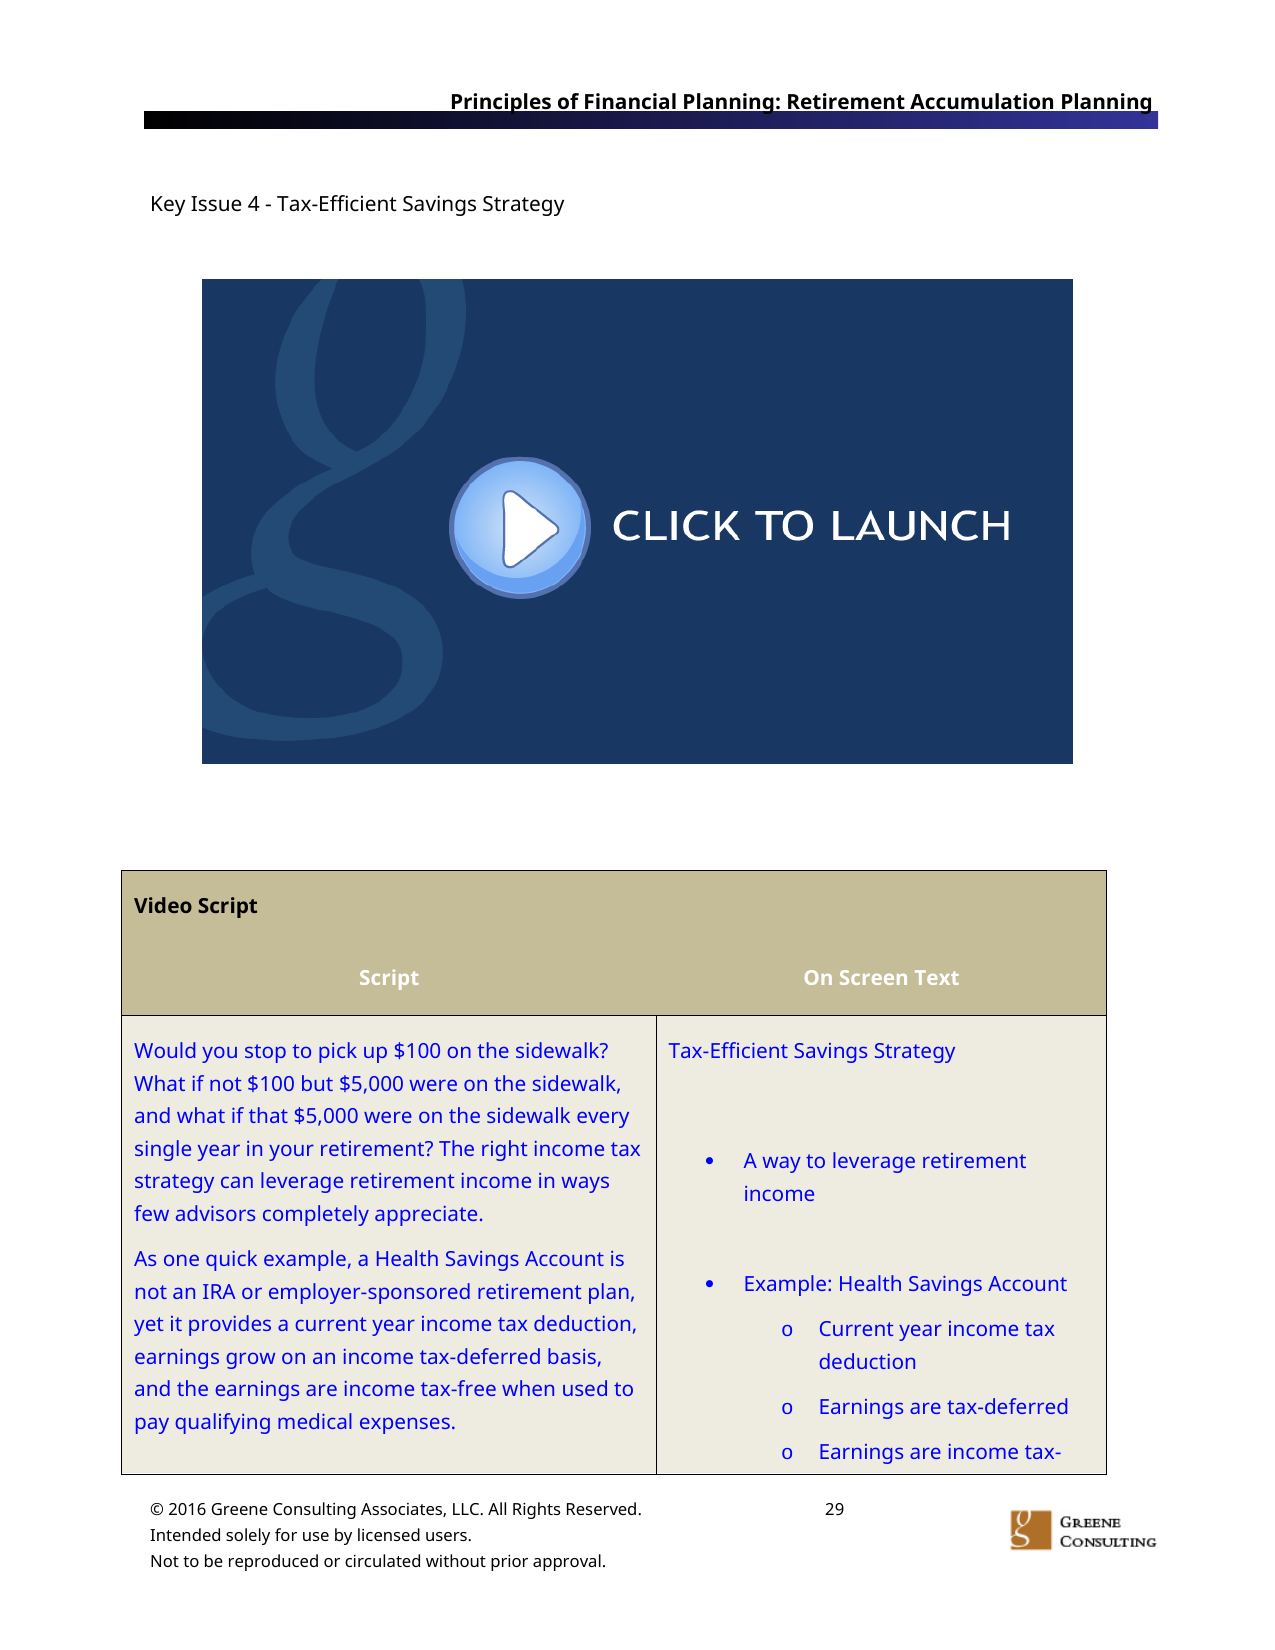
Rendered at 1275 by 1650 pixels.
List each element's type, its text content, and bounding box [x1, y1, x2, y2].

table_cell Script [122, 943, 656, 1015]
picture [1008, 1508, 1159, 1553]
subtitle Key Issue 4 - Tax-Efficient Savings Strategy [150, 189, 1125, 218]
table_cell On Screen Text [656, 943, 1106, 1015]
table_header Video Script [122, 871, 1106, 943]
picture [202, 279, 1073, 764]
